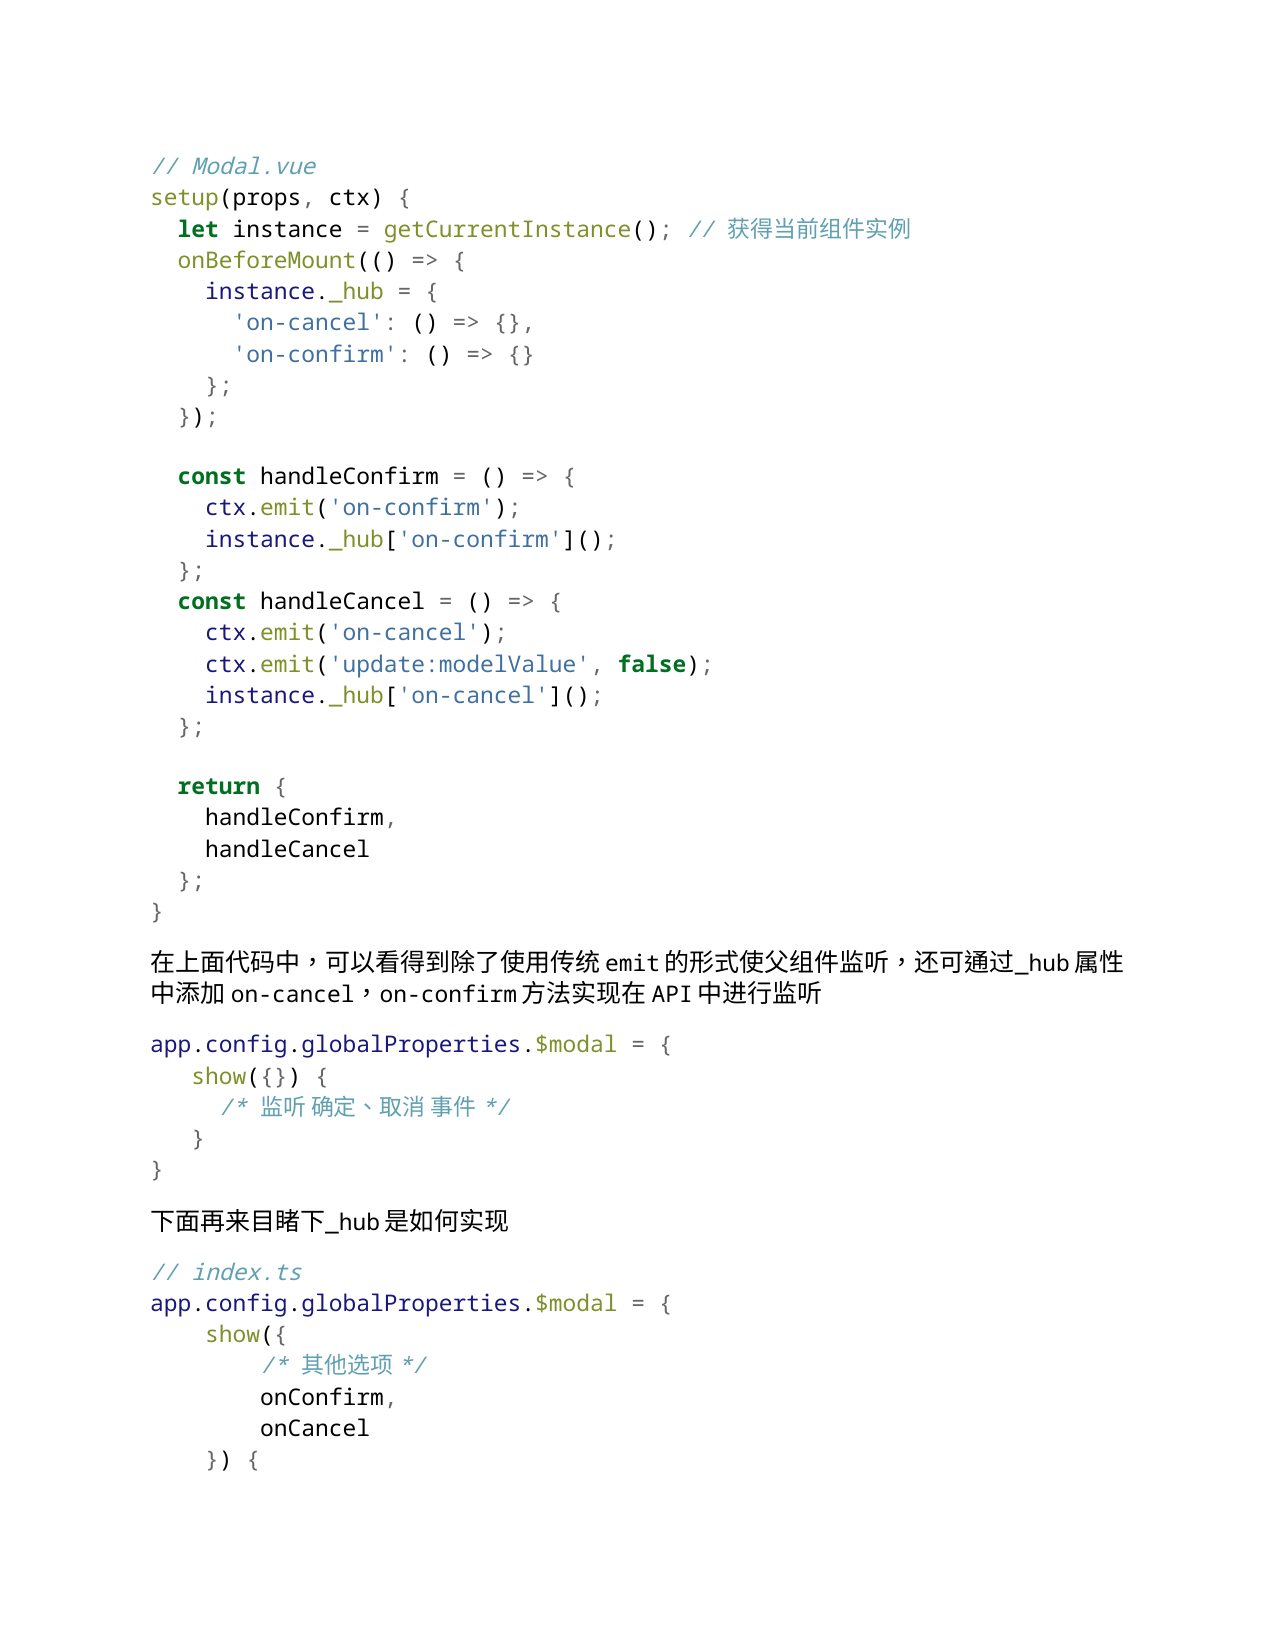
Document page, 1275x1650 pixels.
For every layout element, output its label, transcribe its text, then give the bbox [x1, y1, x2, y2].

text 下面再来目睹下_hub是如何实现 [150, 1205, 1125, 1237]
text 在上面代码中，可以看得到除了使用传统emit的形式使父组件监听，还可通过_hub属性中添加 on-cancel，on-confirm方法实现在API中进行监听 [150, 947, 1125, 1009]
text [150, 1255, 1125, 1474]
text // Modal.vue setup(props, ctx) { let instance = getCurrentInstance(); // 获得当前组件实例 onBeforeMount(() => { instance._hub = { 'on-cancel': () => {}, 'on-confirm': () => {} }; }); const handleConfirm = () => { ctx.emit('on-confirm'); instance._hub['on-confirm'](); }; const handleCancel = () => { ctx.emit('on-cancel'); ctx.emit('update:modelValue', false); instance._hub['on-cancel'](); }; return { handleConfirm, handleCancel }; } [150, 150, 1125, 926]
text app.config.globalProperties.$modal = { show({}) { /* 监听 确定、取消 事件 */ } } [150, 1028, 1125, 1184]
